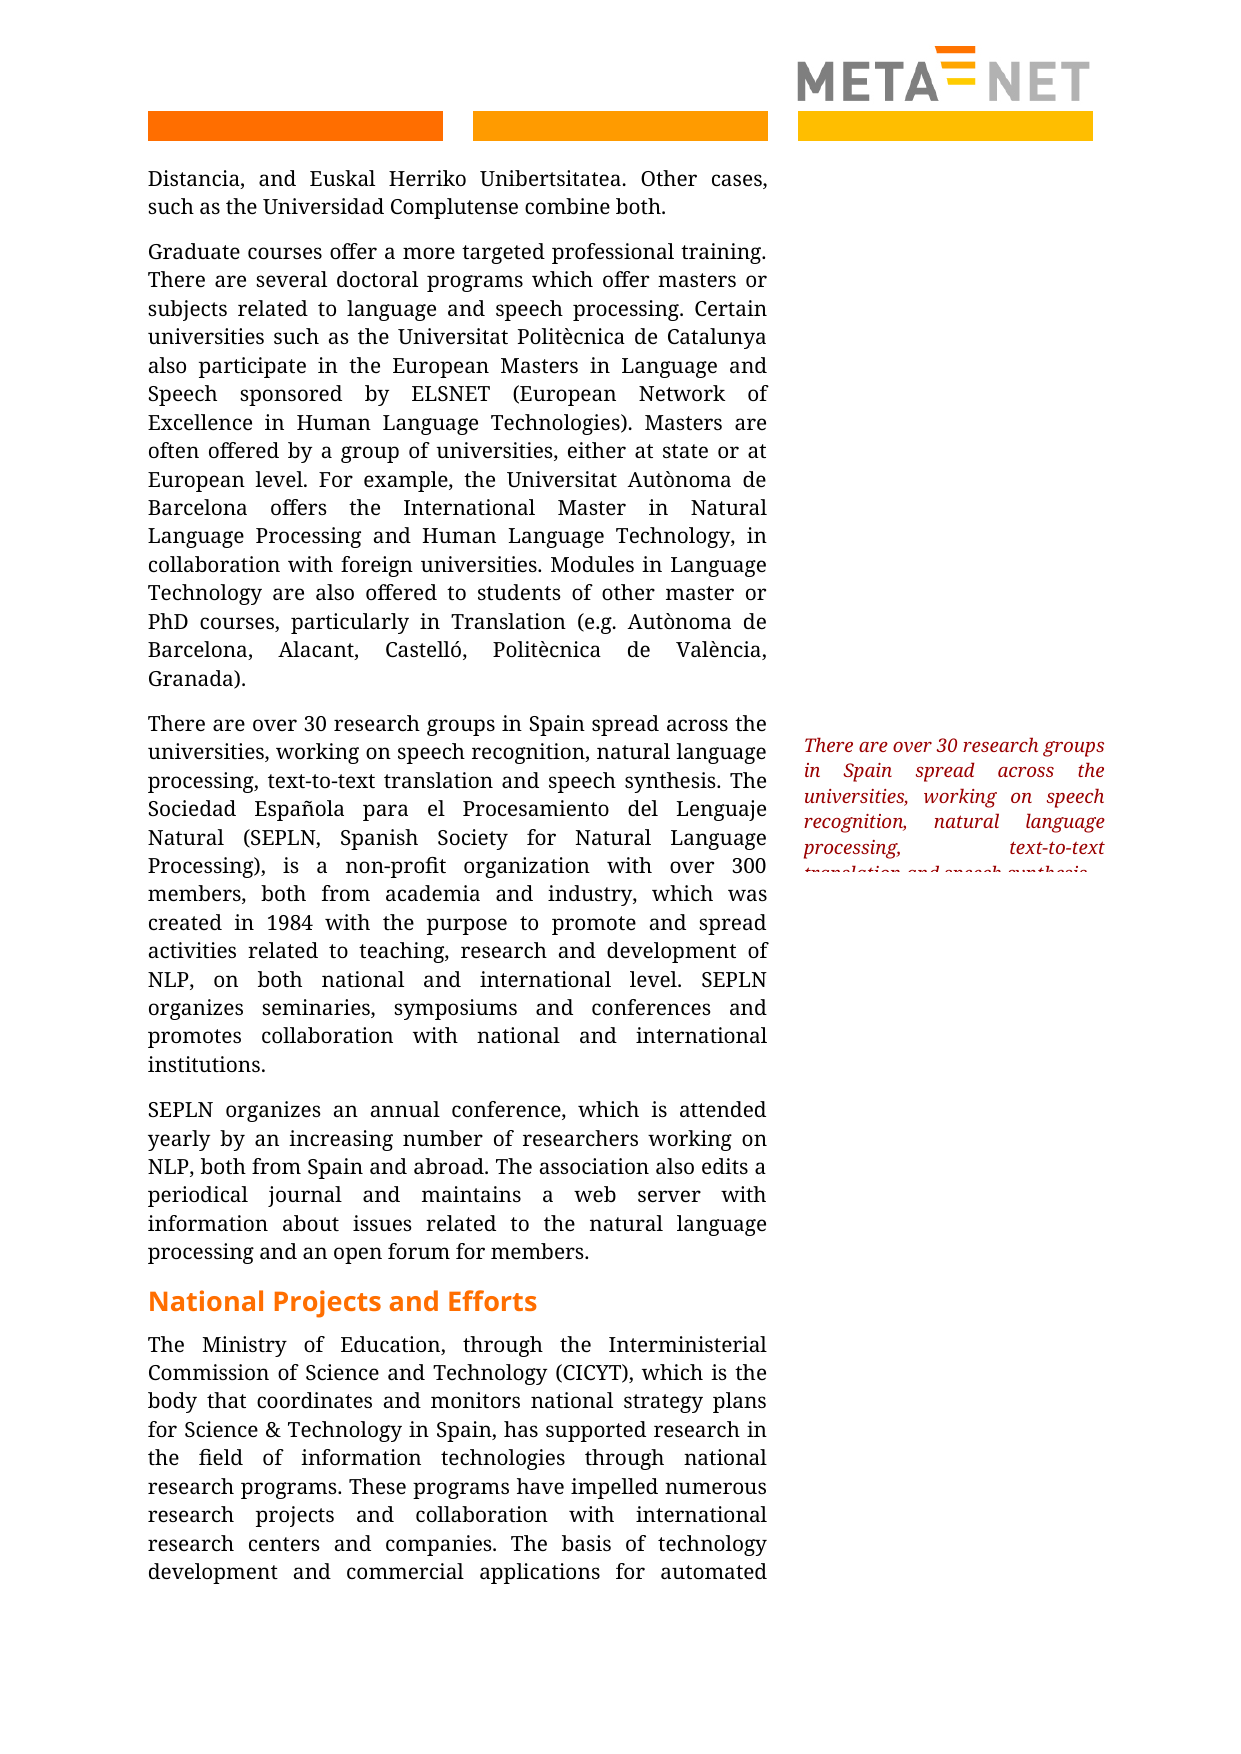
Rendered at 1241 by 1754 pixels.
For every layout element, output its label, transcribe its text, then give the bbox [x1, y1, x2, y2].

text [148, 164, 768, 221]
text SEPLN organizes an annual conference, which is attended yearly by an increasing number of researchers working on NLP, both from Spain and abroad. The association also edits a periodical journal and maintains a web server with information about issues related to the natural language processing and an open forum for members. [148, 1095, 768, 1266]
text Graduate courses offer a more targeted professional training. There are several doctoral programs which offer masters or subjects related to language and speech processing. Certain universities such as the Universitat Politècnica de Catalunya also participate in the European Masters in Language and Speech sponsored by ELSNET (European Network of Excellence in Human Language Technologies). Masters are often offered by a group of universities, either at state or at European level. For example, the Universitat Autònoma de Barcelona offers the International Master in Natural Language Processing and Human Language Technology, in collaboration with foreign universities. Modules in Language Technology are also offered to students of other master or PhD courses, particularly in Translation (e.g. Autònoma de Barcelona, Alacant, Castelló, Politècnica de València, Granada). [148, 237, 768, 692]
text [148, 1330, 768, 1586]
text There are over 30 research groups in Spain spread across the universities, working on speech recognition, natural language processing, text-to-text translation and speech synthesis. The Sociedad Española para el Procesamiento del Lenguaje Natural (SEPLN, Spanish Society for Natural Language Processing), is a non-profit organization with over 300 members, both from academia and industry, which was created in 1984 with the purpose to promote and spread activities related to teaching, research and development of NLP, on both national and international level. SEPLN organizes seminaries, symposiums and conferences and promotes collaboration with national and international institutions. [148, 709, 768, 1078]
picture [773, 23, 1111, 123]
subtitle National Projects and Efforts [148, 1282, 768, 1319]
